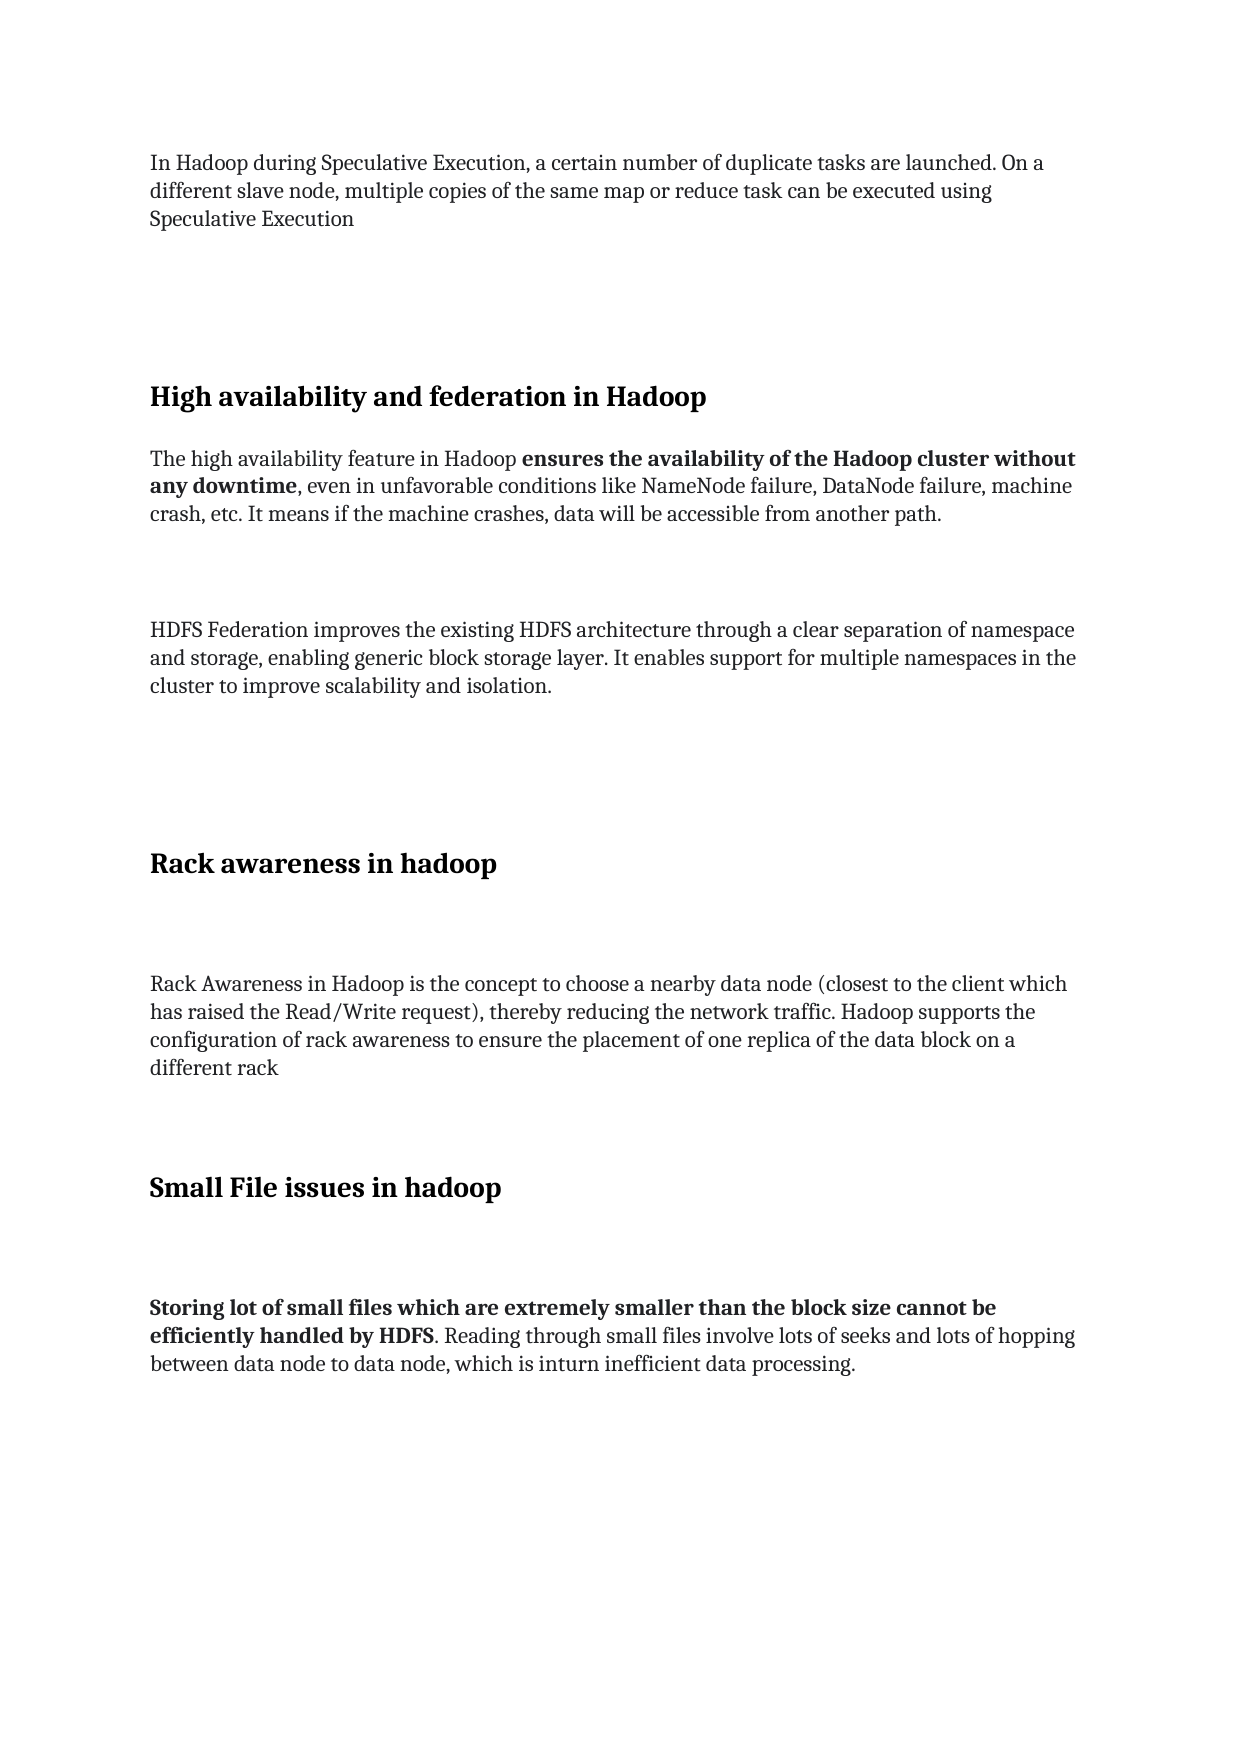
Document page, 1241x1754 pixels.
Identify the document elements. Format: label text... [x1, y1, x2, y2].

text In Hadoop during Speculative Execution, a certain number of duplicate tasks are launched. On a different slave node, multiple copies of the same map or reduce task can be executed using Speculative Execution [150, 150, 1090, 232]
text The high availability feature in Hadoop ensures the availability of the Hadoop cluster without any downtime, even in unfavorable conditions like NameNode failure, DataNode failure, machine crash, etc. It means if the machine crashes, data will be accessible from another path. [150, 445, 1090, 527]
text Rack awareness in hadoop [150, 848, 1090, 881]
text High availability and federation in Hadoop [150, 381, 1090, 414]
text Rack Awareness in Hadoop is the concept to choose a nearby data node (closest to the client which has raised the Read/Write request), thereby reducing the network traffic. Hadoop supports the configuration of rack awareness to ensure the placement of one replica of the data block on a different rack [150, 971, 1090, 1081]
text Small File issues in hadoop [150, 1171, 1090, 1204]
text Storing lot of small files which are extremely smaller than the block size cannot be efficiently handled by HDFS. Reading through small files involve lots of seeks and lots of hopping between data node to data node, which is inturn inefficient data processing. [150, 1294, 1090, 1377]
text HDFS Federation improves the existing HDFS architecture through a clear separation of namespace and storage, enabling generic block storage layer. It enables support for multiple namespaces in the cluster to improve scalability and isolation. [150, 617, 1090, 699]
